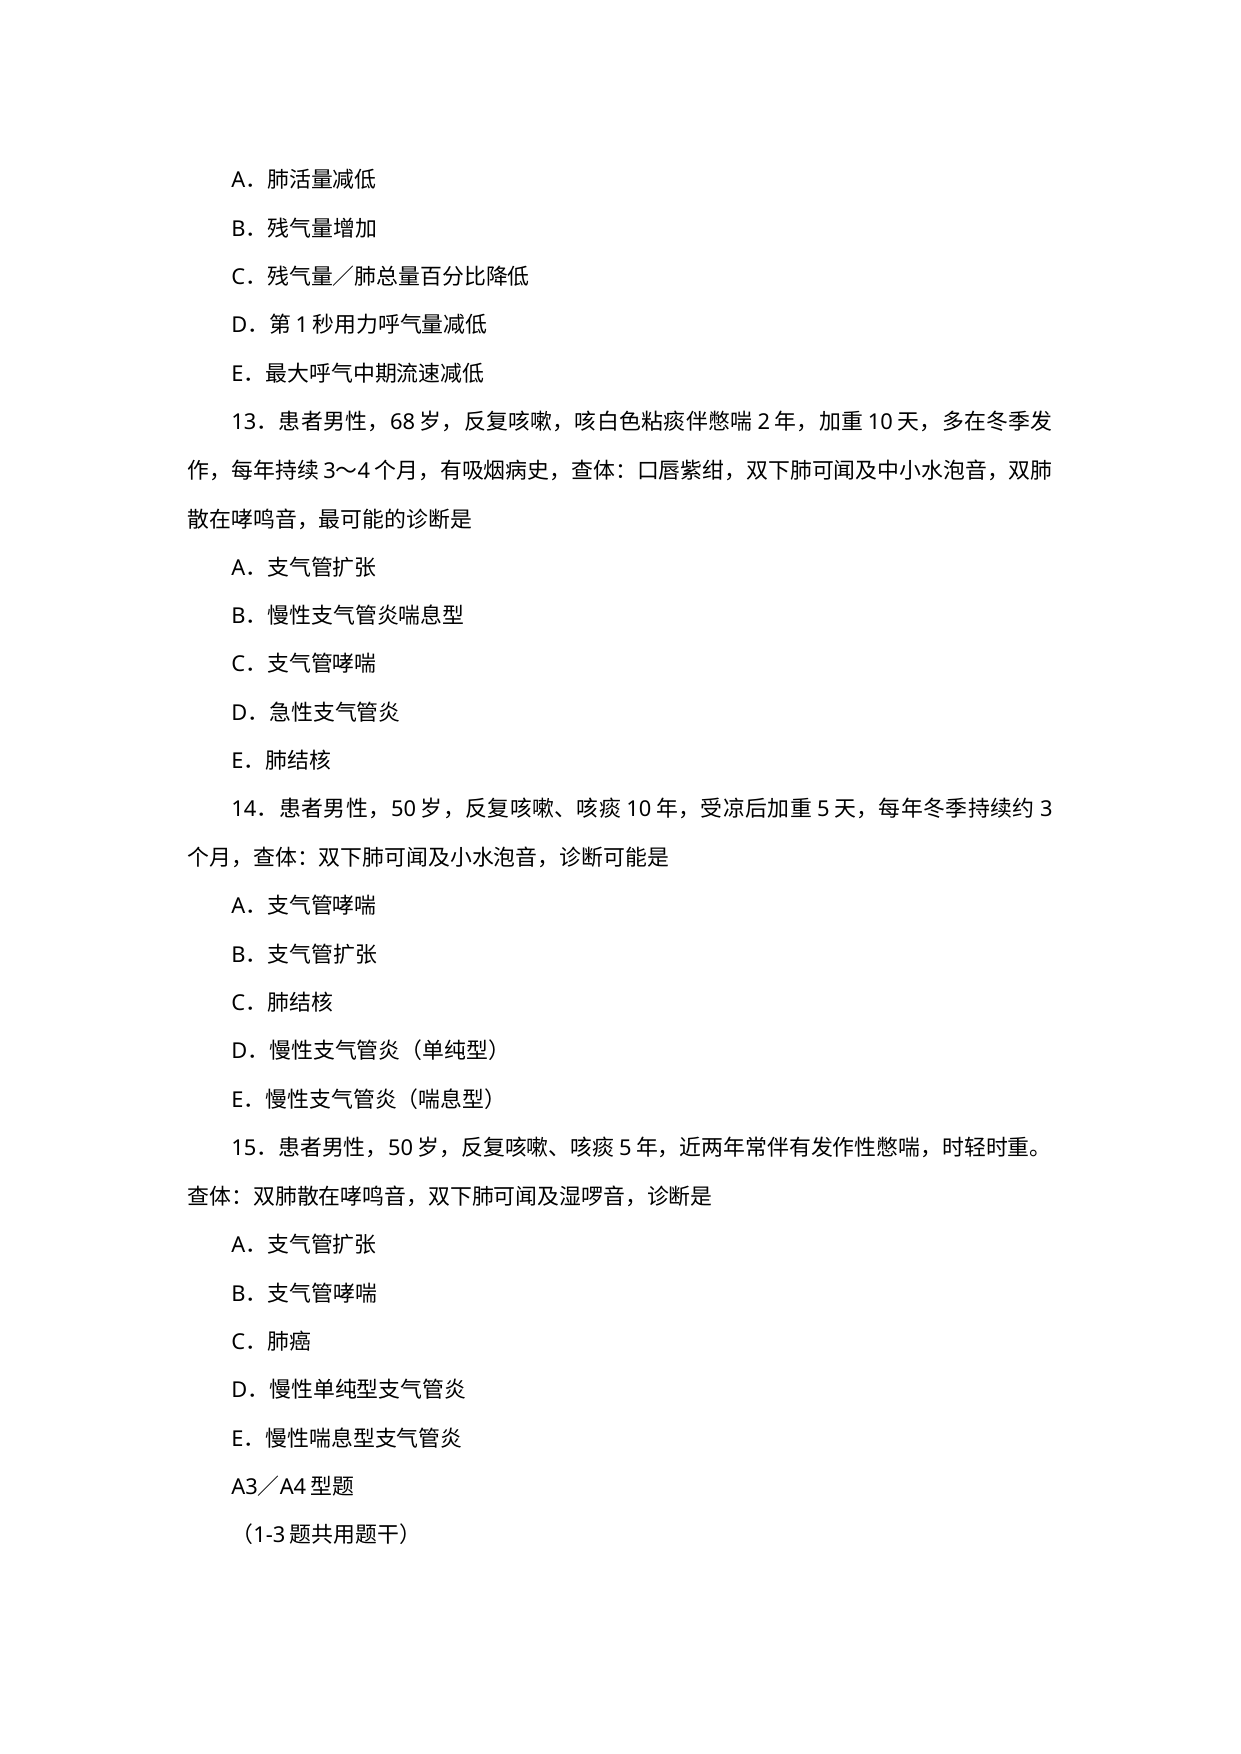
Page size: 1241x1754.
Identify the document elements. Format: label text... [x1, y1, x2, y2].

text C．残气量／肺总量百分比降低 [187, 259, 1053, 291]
text D．慢性单纯型支气管炎 [187, 1372, 1053, 1404]
text A．肺活量减低 [187, 162, 1053, 194]
text A3／A4型题 [187, 1469, 1053, 1501]
text E．慢性喘息型支气管炎 [187, 1420, 1053, 1453]
text D．第1秒用力呼气量减低 [187, 307, 1053, 339]
text C．肺癌 [187, 1324, 1053, 1356]
text B．残气量增加 [187, 210, 1053, 243]
text B．支气管哮喘 [187, 1275, 1053, 1308]
text A．支气管扩张 [187, 1227, 1053, 1259]
text C．肺结核 [187, 985, 1053, 1017]
text D．慢性支气管炎（单纯型） [187, 1033, 1053, 1066]
text B．慢性支气管炎喘息型 [187, 598, 1053, 630]
text 14．患者男性，50岁，反复咳嗽、咳痰10年，受凉后加重5天，每年冬季持续约3个月，查体：双下肺可闻及小水泡音，诊断可能是 [187, 791, 1053, 872]
text E．最大呼气中期流速减低 [187, 355, 1053, 388]
text 15．患者男性，50岁，反复咳嗽、咳痰5年，近两年常伴有发作性憋喘，时轻时重。查体：双肺散在哮鸣音，双下肺可闻及湿啰音，诊断是 [187, 1130, 1053, 1211]
text C．支气管哮喘 [187, 646, 1053, 679]
text 13．患者男性，68岁，反复咳嗽，咳白色粘痰伴憋喘2年，加重10天，多在冬季发作，每年持续3～4个月，有吸烟病史，查体：口唇紫绀，双下肺可闻及中小水泡音，双肺散在哮鸣音，最可能的诊断是 [187, 404, 1053, 534]
text D．急性支气管炎 [187, 694, 1053, 727]
text （1-3题共用题干） [187, 1517, 1053, 1549]
text B．支气管扩张 [187, 937, 1053, 969]
text E．慢性支气管炎（喘息型） [187, 1082, 1053, 1114]
text A．支气管扩张 [187, 549, 1053, 582]
text A．支气管哮喘 [187, 888, 1053, 921]
text E．肺结核 [187, 743, 1053, 775]
